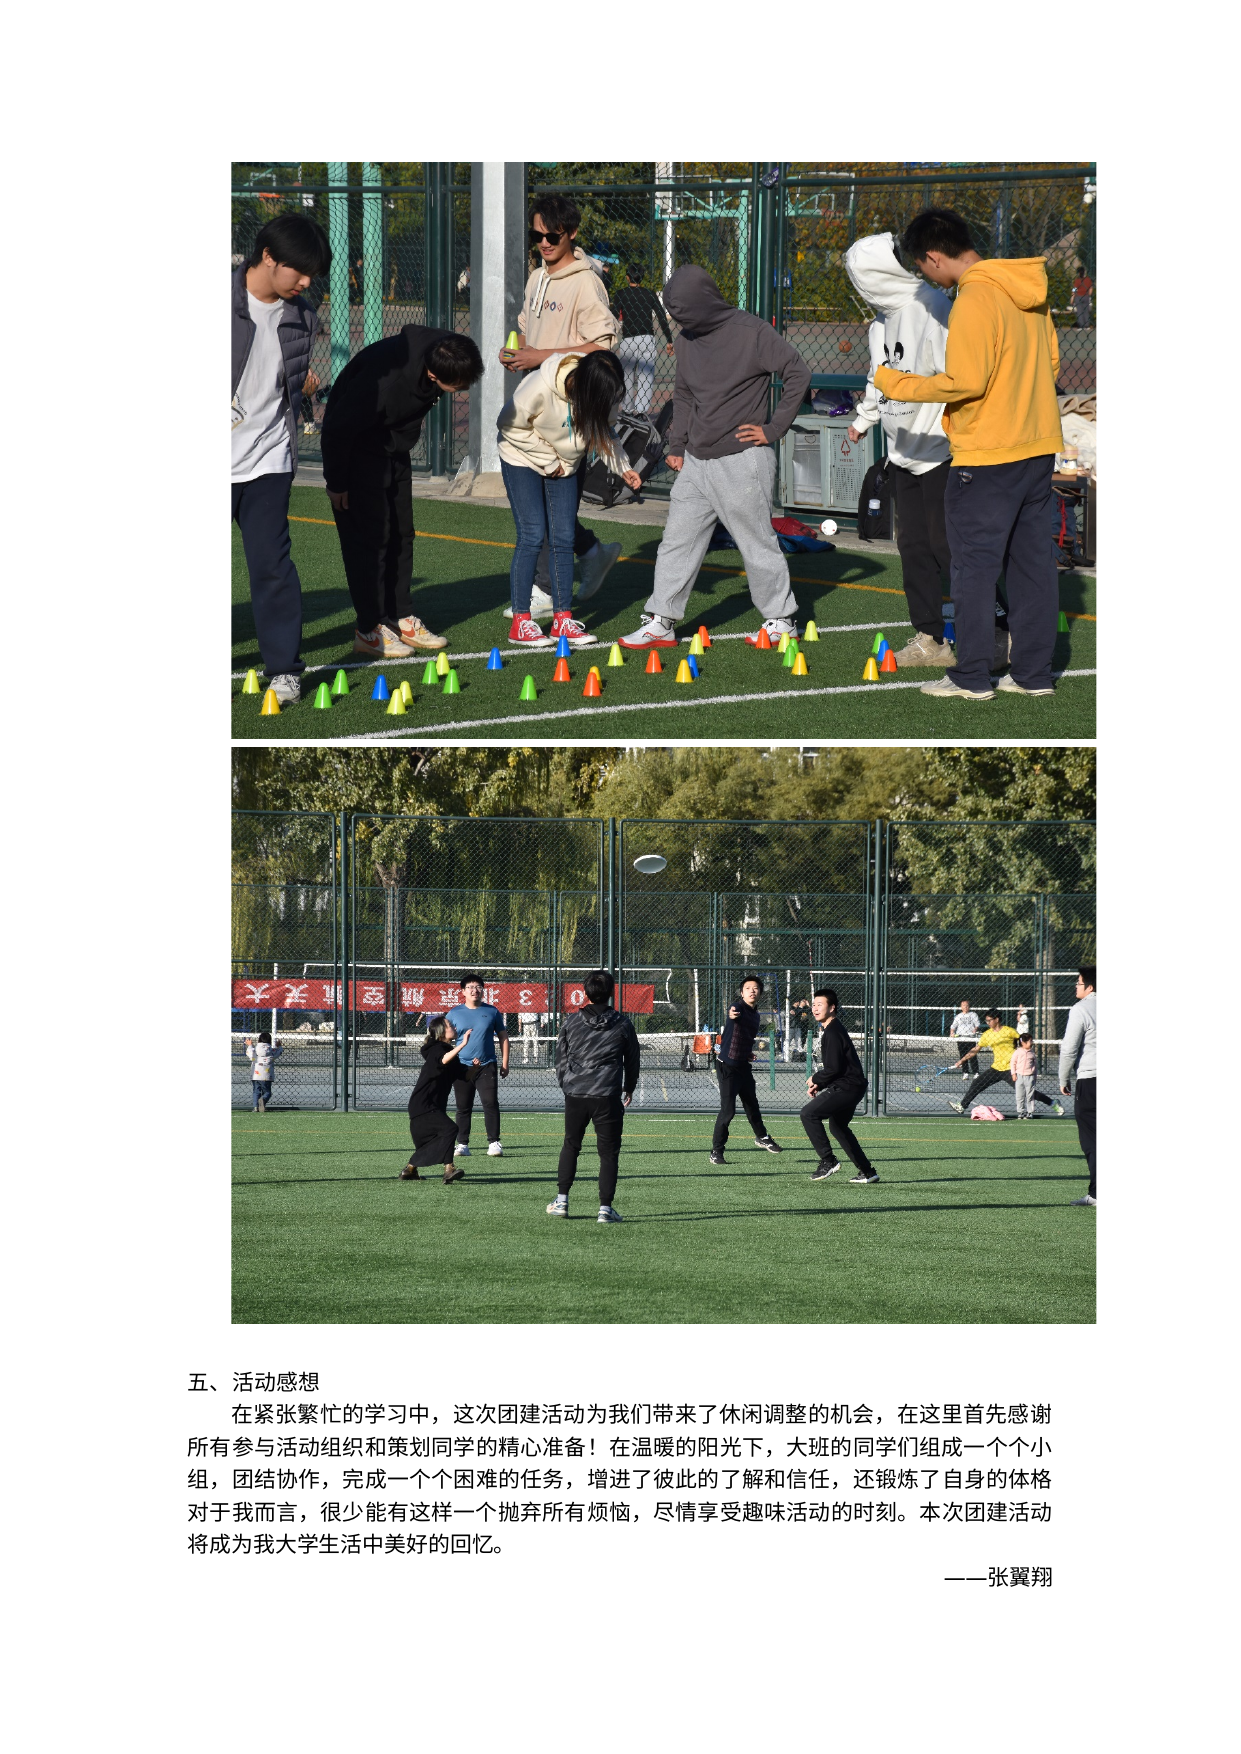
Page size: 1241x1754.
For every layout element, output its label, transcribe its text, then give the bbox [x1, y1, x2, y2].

picture [231, 162, 1097, 739]
text 在紧张繁忙的学习中，这次团建活动为我们带来了休闲调整的机会，在这里首先感谢所有参与活动组织和策划同学的精心准备！在温暖的阳光下，大班的同学们组成一个个小组，团结协作，完成一个个困难的任务，增进了彼此的了解和信任，还锻炼了自身的体格。对于我而言，很少能有这样一个抛弃所有烦恼，尽情享受趣味活动的时刻。本次团建活动将成为我大学生活中美好的回忆。 [187, 1397, 1053, 1559]
picture [231, 747, 1097, 1324]
list 活动感想 [187, 1364, 1053, 1397]
list ——张翼翔 [232, 1559, 1053, 1592]
